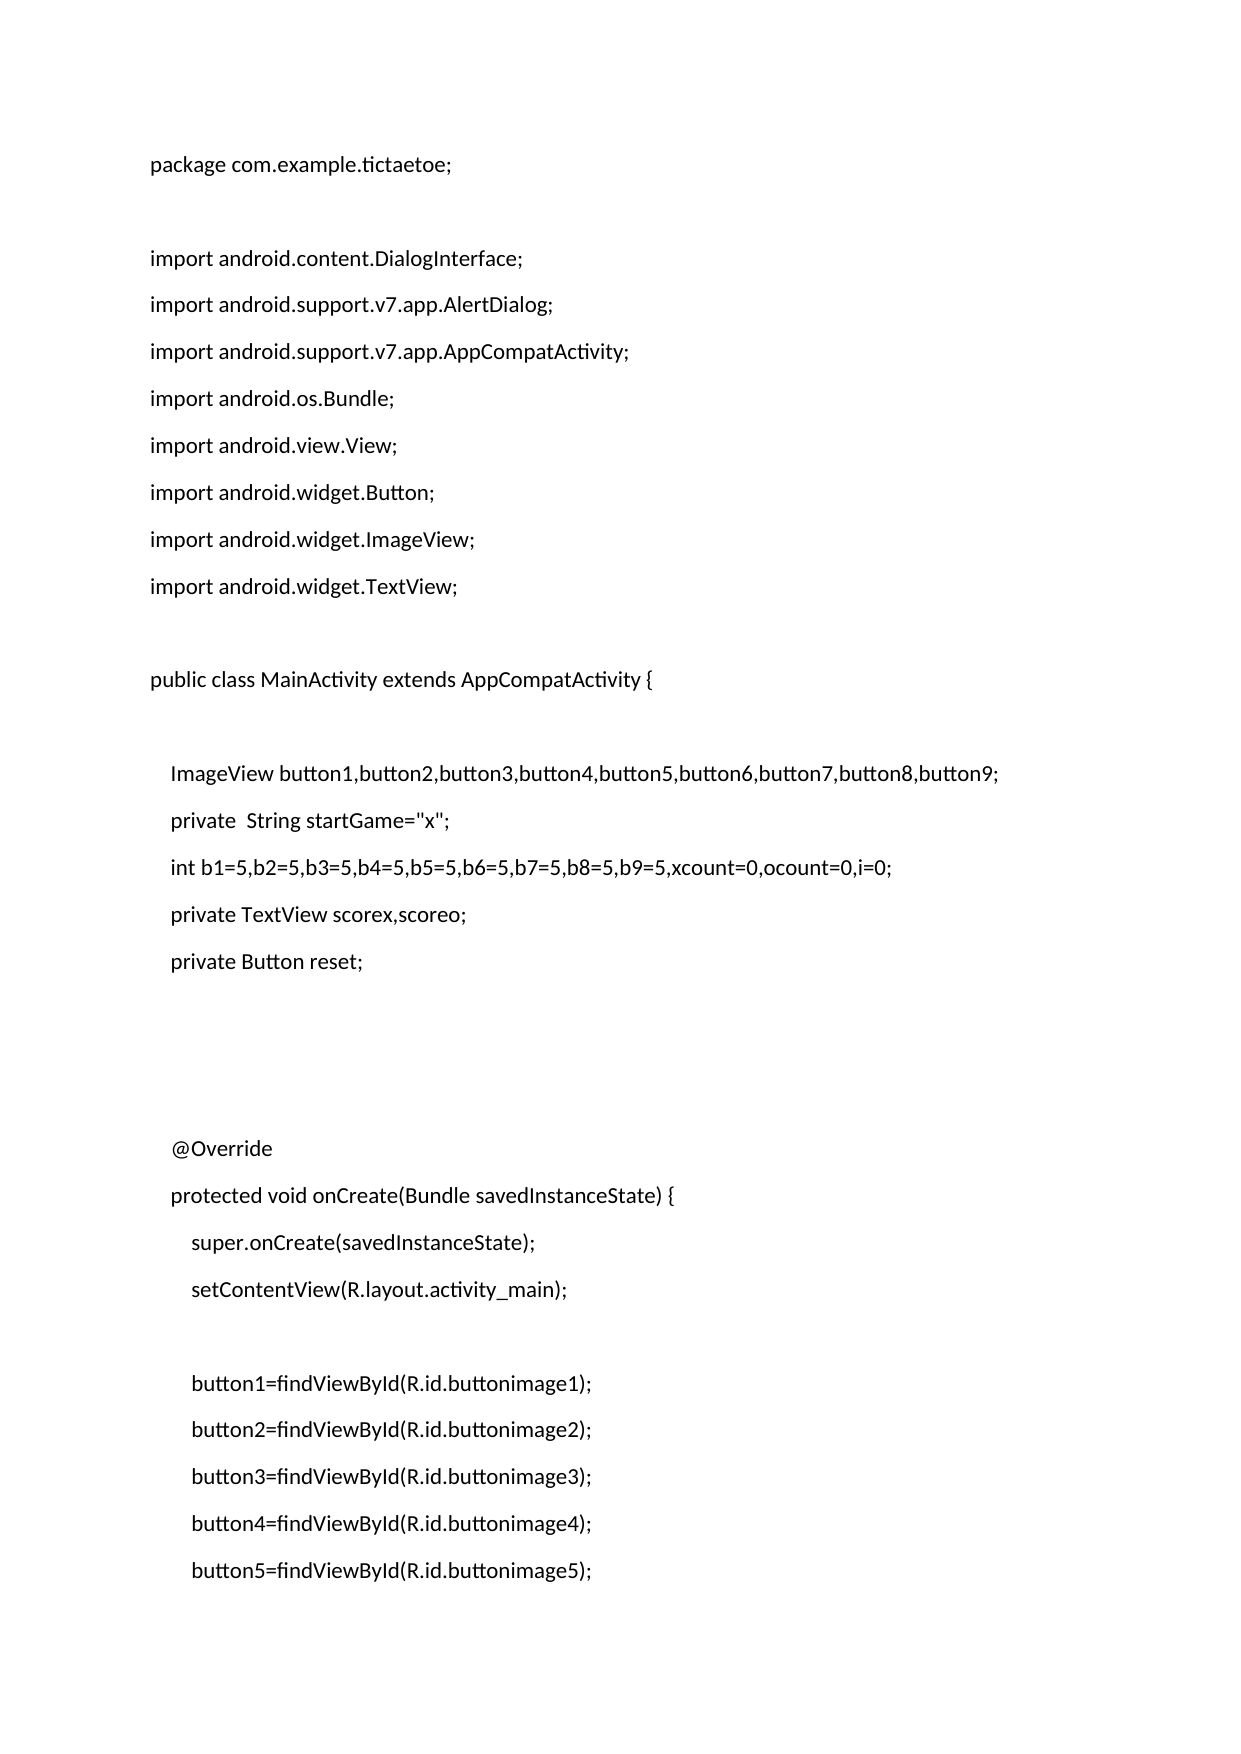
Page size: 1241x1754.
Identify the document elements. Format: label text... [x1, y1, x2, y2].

text setContentView(R.layout.activity_main); [150, 1275, 1090, 1303]
text public class MainActivity extends AppCompatActivity { [150, 666, 1090, 694]
text private TextView scorex,scoreo; [150, 900, 1090, 928]
text button2=findViewById(R.id.buttonimage2); [150, 1416, 1090, 1444]
text import android.os.Bundle; [150, 384, 1090, 412]
text ImageView button1,button2,button3,button4,button5,button6,button7,button8,button9; [150, 759, 1090, 787]
text import android.support.v7.app.AlertDialog; [150, 291, 1090, 319]
text import android.widget.TextView; [150, 572, 1090, 600]
text super.onCreate(savedInstanceState); [150, 1228, 1090, 1256]
text private Button reset; [150, 947, 1090, 975]
text int b1=5,b2=5,b3=5,b4=5,b5=5,b6=5,b7=5,b8=5,b9=5,xcount=0,ocount=0,i=0; [150, 853, 1090, 881]
text @Override [150, 1134, 1090, 1162]
text private String startGame="x"; [150, 806, 1090, 834]
text package com.example.tictaetoe; [150, 150, 1090, 178]
text button3=findViewById(R.id.buttonimage3); [150, 1462, 1090, 1491]
text import android.content.DialogInterface; [150, 244, 1090, 272]
text button5=findViewById(R.id.buttonimage5); [150, 1556, 1090, 1584]
text import android.widget.ImageView; [150, 525, 1090, 553]
text protected void onCreate(Bundle savedInstanceState) { [150, 1181, 1090, 1209]
text button4=findViewById(R.id.buttonimage4); [150, 1509, 1090, 1537]
text button1=findViewById(R.id.buttonimage1); [150, 1369, 1090, 1397]
text import android.view.View; [150, 431, 1090, 459]
text import android.support.v7.app.AppCompatActivity; [150, 337, 1090, 366]
text import android.widget.Button; [150, 478, 1090, 506]
